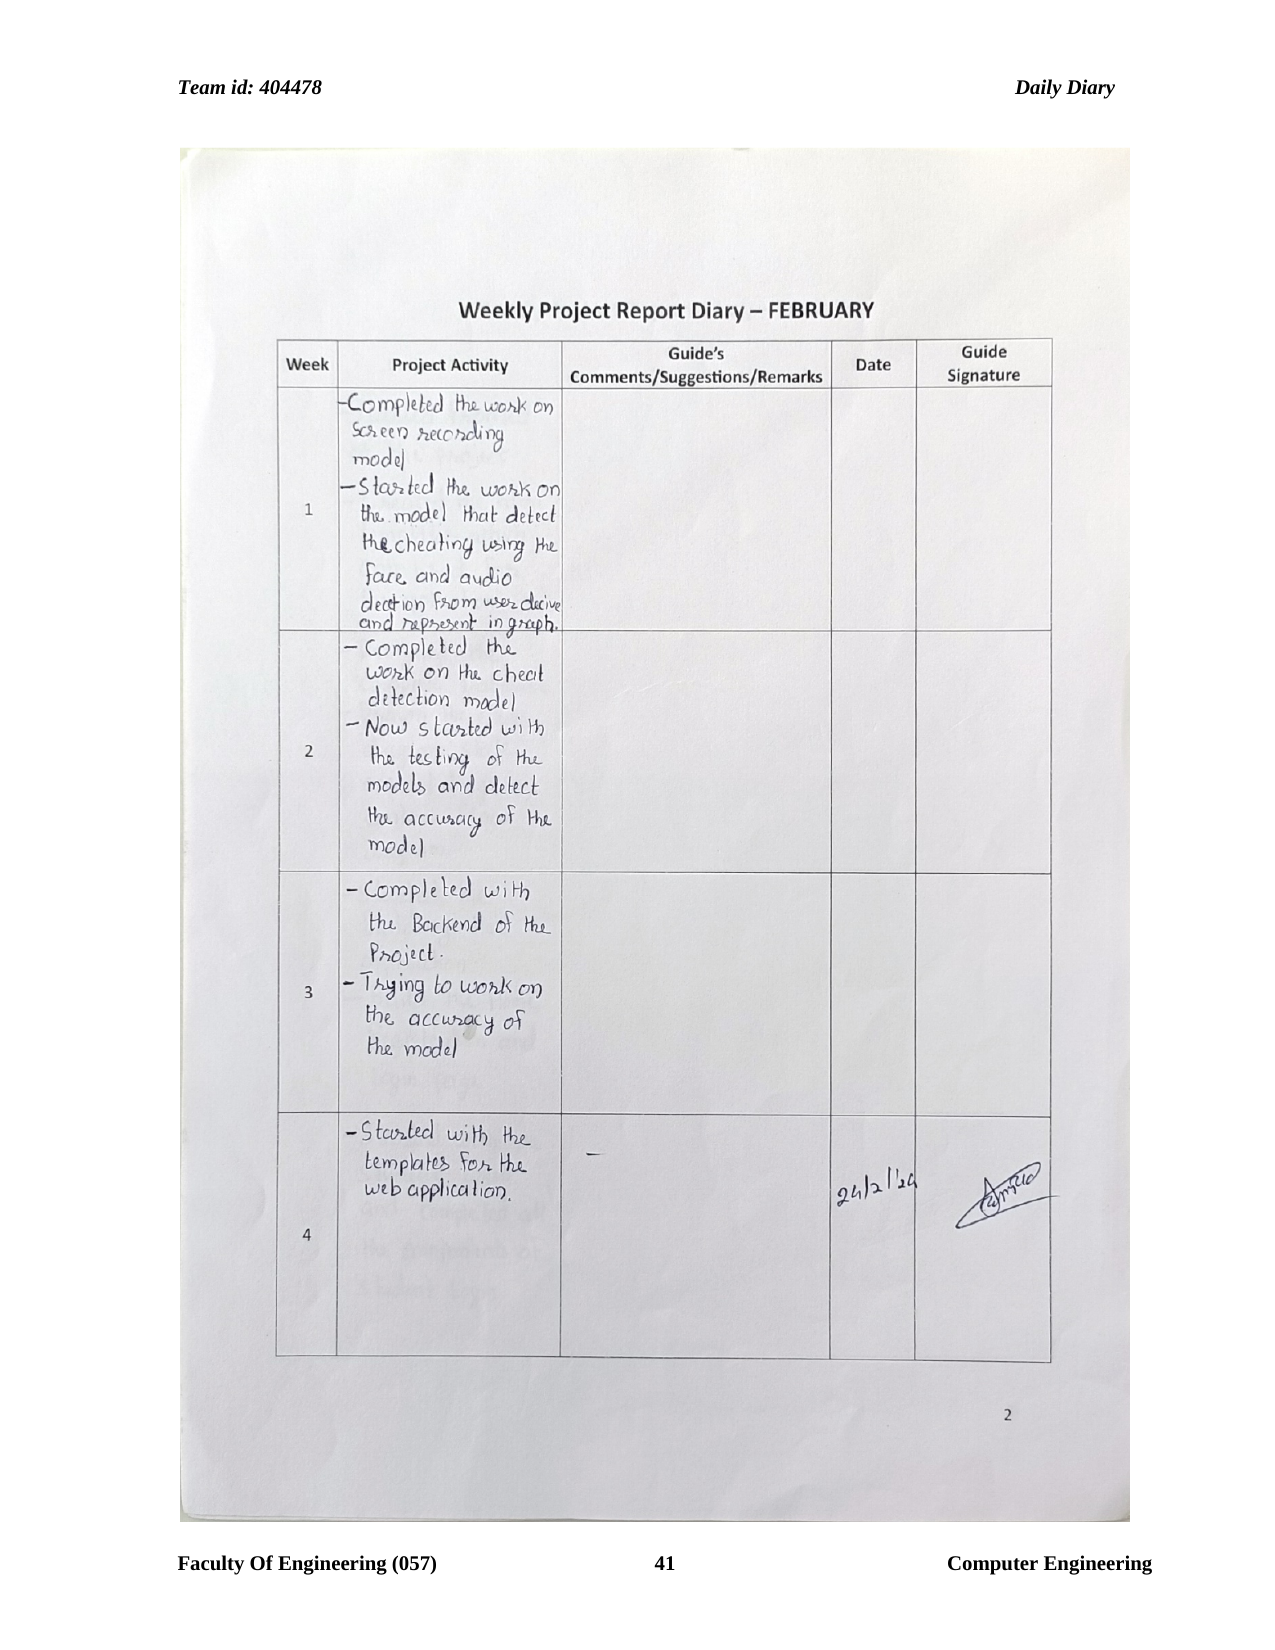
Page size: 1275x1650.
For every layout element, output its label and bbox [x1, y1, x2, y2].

picture [181, 149, 1129, 1520]
